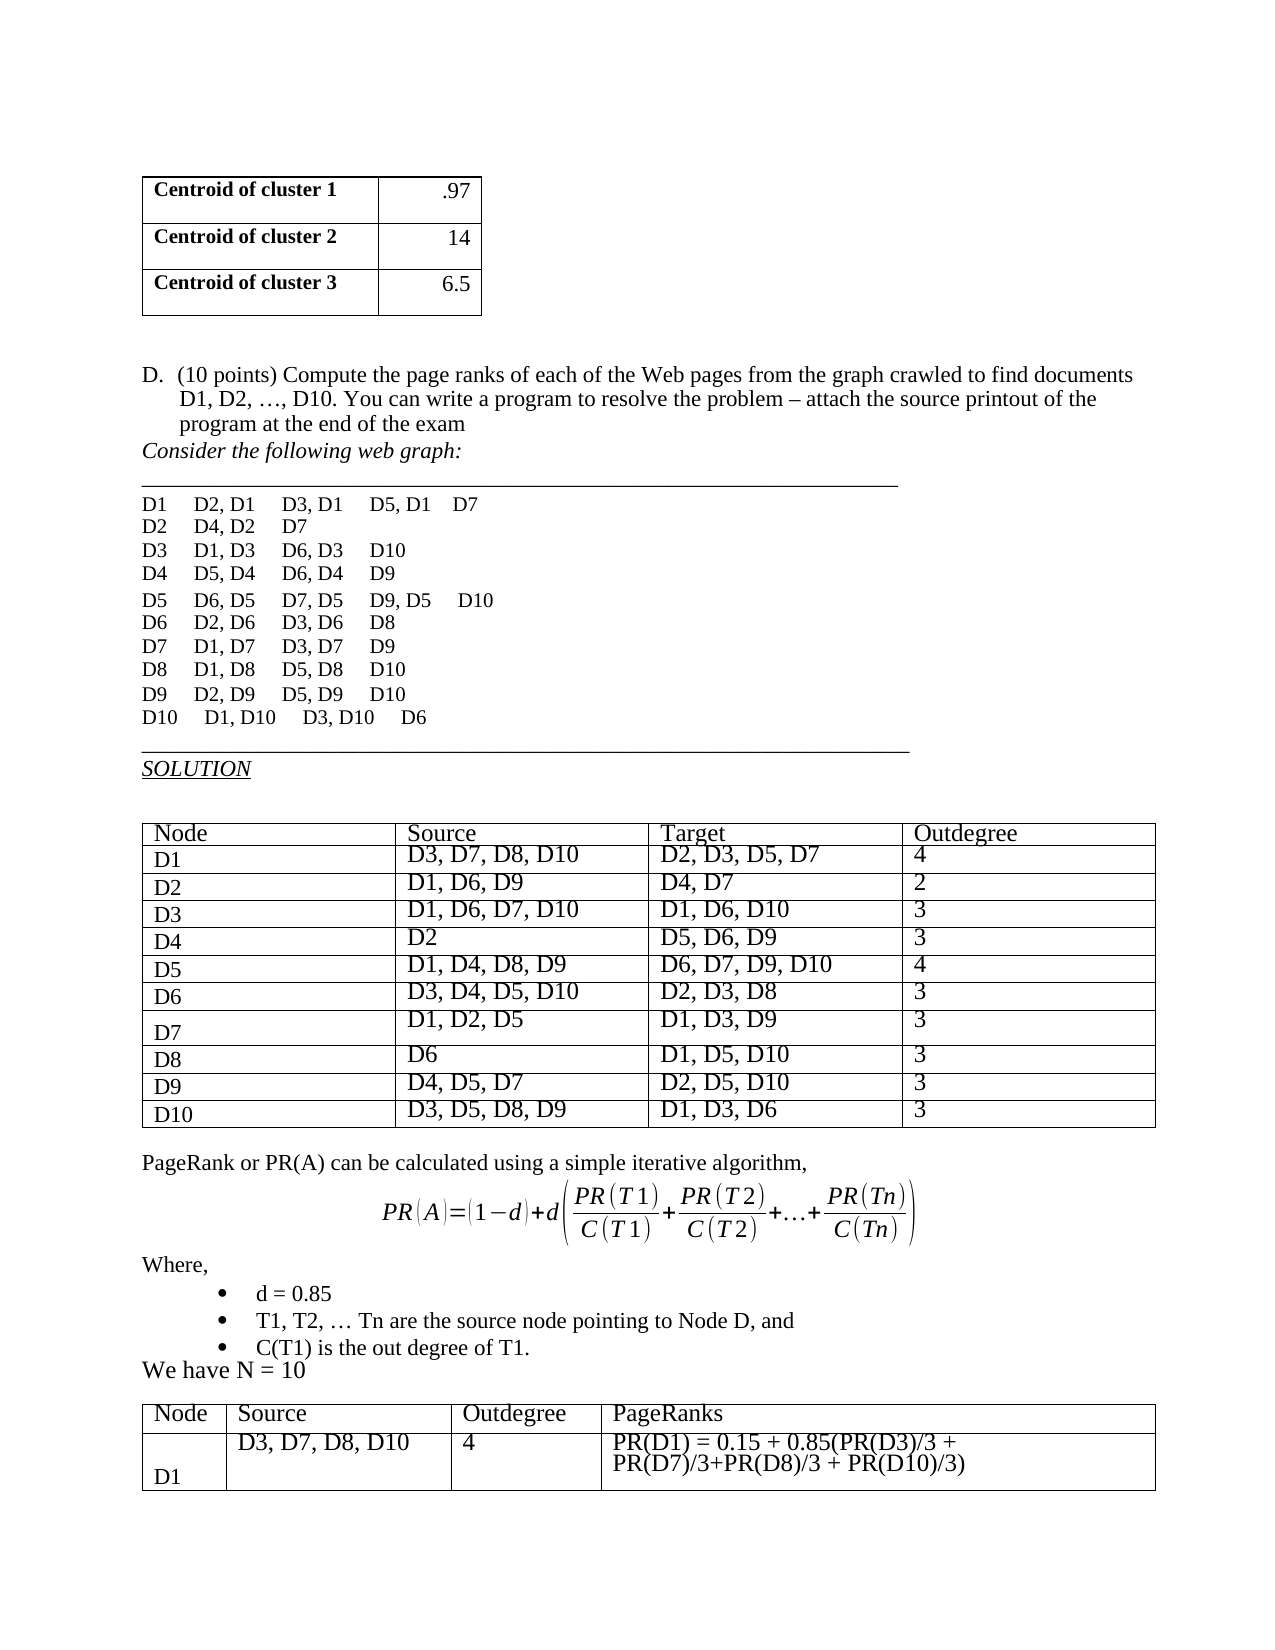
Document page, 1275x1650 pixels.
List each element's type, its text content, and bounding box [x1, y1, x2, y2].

text Where, [142, 1251, 1156, 1277]
table_cell D1, D3, D6 [649, 1101, 902, 1127]
table_header Centroid of cluster 1 [143, 178, 378, 222]
table_cell 3 [903, 983, 1155, 1009]
table_cell D1, D6, D10 [649, 901, 902, 927]
table_cell D2 [396, 928, 648, 955]
table_cell D3 [143, 901, 395, 927]
table_cell 4 [903, 846, 1155, 872]
table_cell 3 [903, 1074, 1155, 1100]
text D2  D4, D2  D7 [142, 516, 510, 537]
text D10  D1, D10  D3, D10  D6 [142, 706, 1156, 729]
table_cell D4, D7 [649, 874, 902, 900]
text Consider the following web graph: [142, 437, 1156, 463]
table_cell D7 [143, 1011, 395, 1045]
text D8  D1, D8  D5, D8  D10 [142, 658, 1156, 681]
table_cell 3 [903, 928, 1155, 955]
table_cell D6 [143, 983, 395, 1009]
text PageRank or PR(A) can be calculated using a simple iterative algorithm, [142, 1149, 1156, 1175]
table_cell 2 [903, 874, 1155, 900]
list d = 0.85 [218, 1280, 1156, 1307]
text D. (10 points) Compute the page ranks of each of the Web pages from the graph crawled to find documents D1, D2, …, D10. You can write a program to resolve the problem – attach the source printout of the program at the end of the exam [142, 363, 1156, 436]
list C(T1) is the out degree of T1. [218, 1334, 1156, 1361]
table_header Node [143, 1405, 226, 1433]
table_cell D3, D7, D8, D10 [396, 846, 648, 872]
text D5  D6, D5  D7, D5  D9, D5  D10 [142, 591, 529, 612]
table_cell D3, D5, D8, D9 [396, 1101, 648, 1127]
table_cell D1, D6, D9 [396, 874, 648, 900]
table_header PageRanks [602, 1405, 1155, 1433]
table_cell D6 [396, 1046, 648, 1072]
table_cell 3 [903, 901, 1155, 927]
table_header Source [396, 824, 648, 845]
table_cell D9 [143, 1074, 395, 1100]
text D3  D1, D3  D6, D3  D10 [142, 537, 1156, 562]
table_header Outdegree [903, 824, 1155, 845]
text SOLUTION [142, 756, 1156, 782]
table_cell D1, D2, D5 [396, 1011, 648, 1045]
table_cell D1, D4, D8, D9 [396, 956, 648, 982]
table_cell 14 [379, 224, 481, 269]
table_cell PR(D1) = 0.15 + 0.85(PR(D3)/3 + PR(D7)/3+PR(D8)/3 + PR(D10)/3) [602, 1434, 1155, 1489]
table_cell D4 [143, 928, 395, 955]
table_cell D2, D3, D5, D7 [649, 846, 902, 872]
table_cell D5 [143, 956, 395, 982]
table_cell 3 [903, 1046, 1155, 1072]
table_header Node [143, 824, 395, 845]
table_header Outdegree [452, 1405, 601, 1433]
text D1  D2, D1  D3, D1  D5, D1 D7 [142, 495, 510, 516]
text D4  D5, D4  D6, D4  D9 [142, 562, 1156, 585]
table_header .97 [379, 178, 481, 222]
table_header Source [227, 1405, 451, 1433]
table_cell D1, D5, D10 [649, 1046, 902, 1072]
table_cell D1 [143, 846, 395, 872]
table_cell 4 [452, 1434, 601, 1489]
table_cell D1 [143, 1434, 226, 1489]
table_cell 6.5 [379, 270, 481, 315]
list T1, T2, … Tn are the source node pointing to Node D, and [218, 1307, 1156, 1334]
table_cell D3, D4, D5, D10 [396, 983, 648, 1009]
text D6  D2, D6  D3, D6  D8 [142, 612, 529, 633]
text We have N = 10 [142, 1362, 1156, 1383]
table_cell 3 [903, 1101, 1155, 1127]
table_cell D5, D6, D9 [649, 928, 902, 955]
table_cell D2, D3, D8 [649, 983, 902, 1009]
table_cell D4, D5, D7 [396, 1074, 648, 1100]
table_cell Centroid of cluster 3 [143, 270, 378, 315]
table_cell D3, D7, D8, D10 [227, 1434, 451, 1489]
text __________________________________________________________________ [142, 463, 1156, 489]
table_cell D1, D6, D7, D10 [396, 901, 648, 927]
table_cell D2 [143, 874, 395, 900]
table_header Target [649, 824, 902, 845]
table_cell 4 [903, 956, 1155, 982]
table_cell D1, D3, D9 [649, 1011, 902, 1045]
table_cell Centroid of cluster 2 [143, 224, 378, 269]
table_cell D6, D7, D9, D10 [649, 956, 902, 982]
table_cell D8 [143, 1046, 395, 1072]
table_cell D2, D5, D10 [649, 1074, 902, 1100]
table_cell D10 [143, 1101, 395, 1127]
table_cell 3 [903, 1011, 1155, 1045]
text ___________________________________________________________________ [142, 729, 1156, 755]
text D9  D2, D9  D5, D9  D10 [142, 682, 1156, 706]
text D7  D1, D7  D3, D7  D9 [142, 634, 1156, 658]
